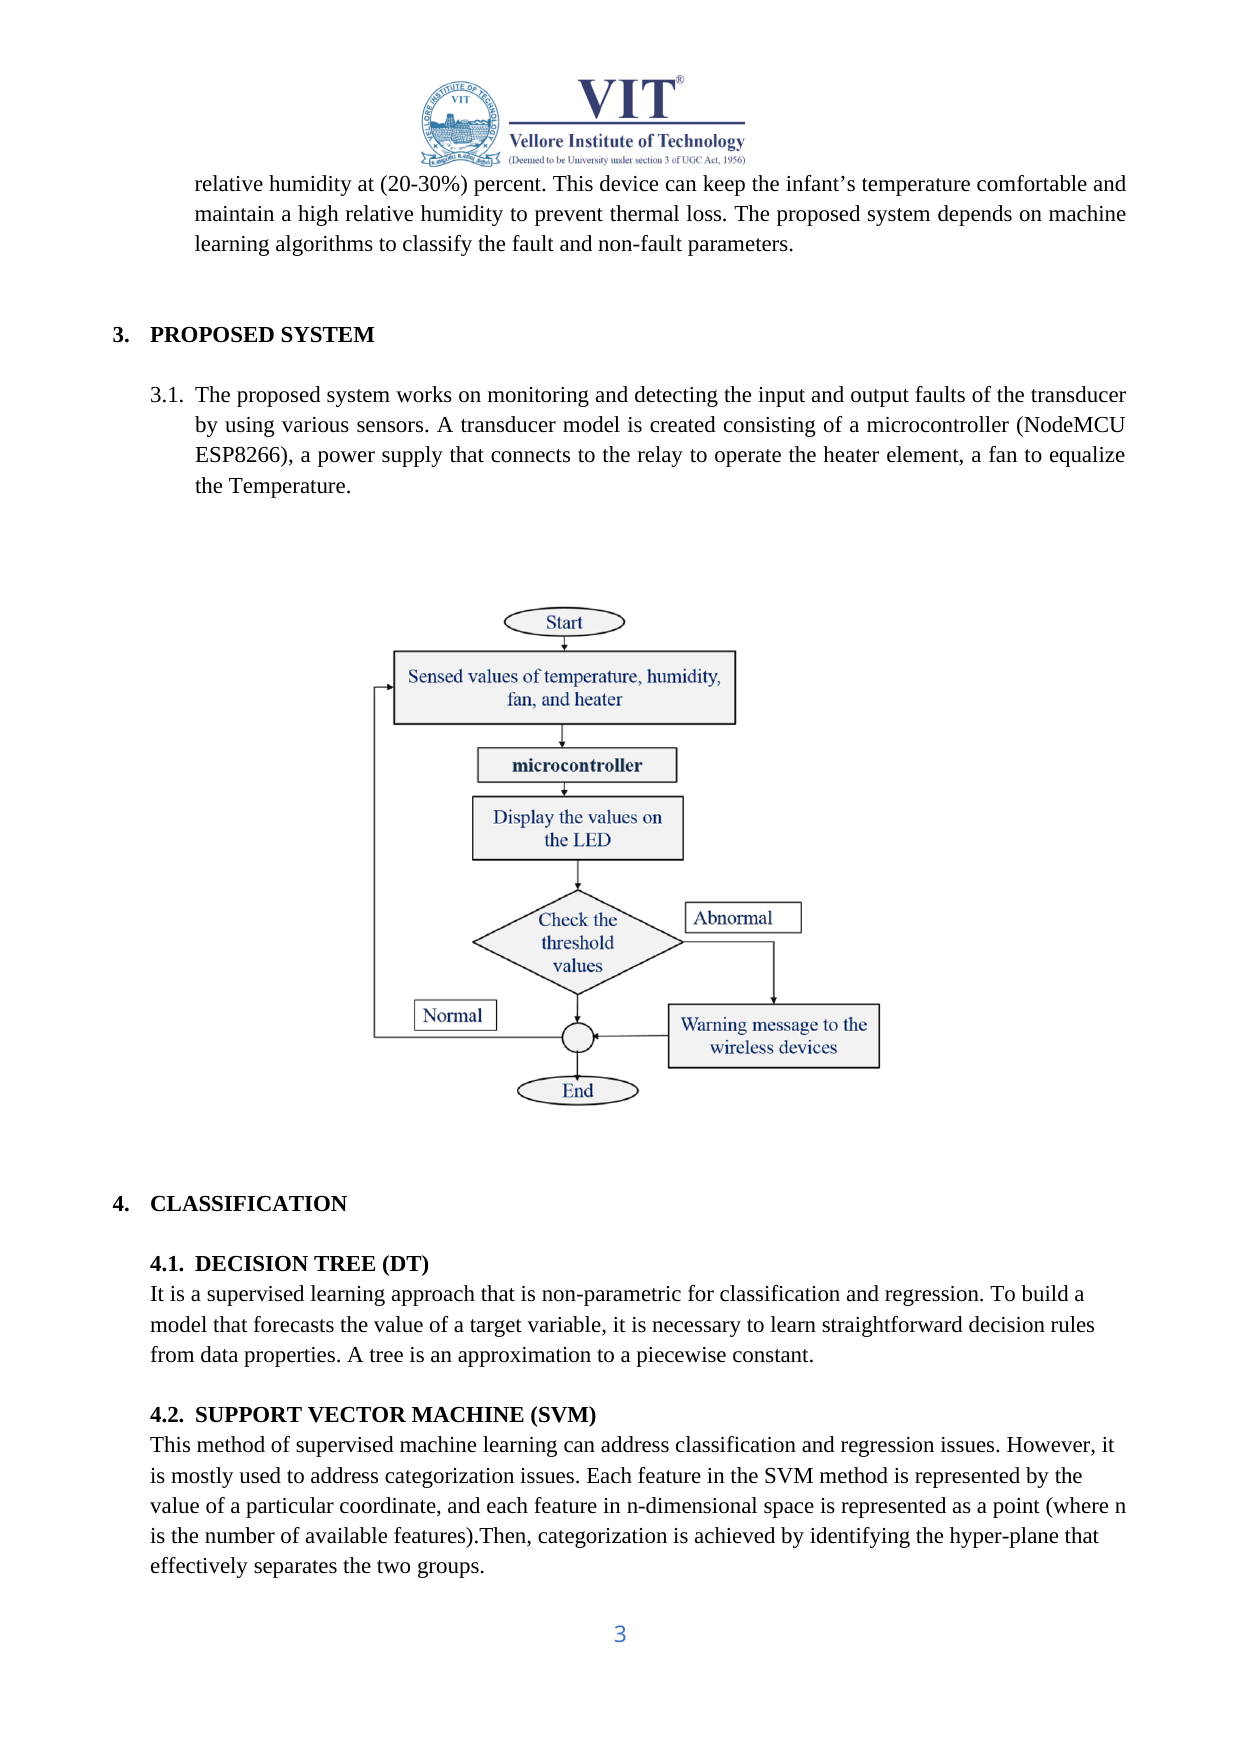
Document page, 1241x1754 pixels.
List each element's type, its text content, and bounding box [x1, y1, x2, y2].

text This method of supervised machine learning can address classification and regression issues. However, it is mostly used to address categorization issues. Each feature in the SVM method is represented by the value of a particular coordinate, and each feature in n-dimensional space is represented as a point (where n is the number of available features).Then, categorization is achieved by identifying the hyper-plane that effectively separates the two groups. [150, 1432, 1128, 1579]
list SUPPORT VECTOR MACHINE (SVM) [150, 1401, 1128, 1428]
list CLASSIFICATION [112, 1190, 1128, 1216]
picture [337, 598, 892, 1114]
list PROPOSED SYSTEM [112, 321, 1128, 347]
picture [420, 73, 745, 170]
list The proposed system works on monitoring and detecting the input and output faults of the transducer by using various sensors. A transducer model is created consisting of a microcontroller (NodeMCU ESP8266), a power supply that connects to the relay to operate the heater element, a fan to equalize the Temperature. [150, 381, 1128, 498]
text It is a supervised learning approach that is non-parametric for classification and regression. To build a model that forecasts the value of a target variable, it is necessary to learn straightforward decision rules from data properties. A tree is an approximation to a piecewise constant. [150, 1281, 1128, 1367]
list DECISION TREE (DT) [150, 1250, 1128, 1277]
